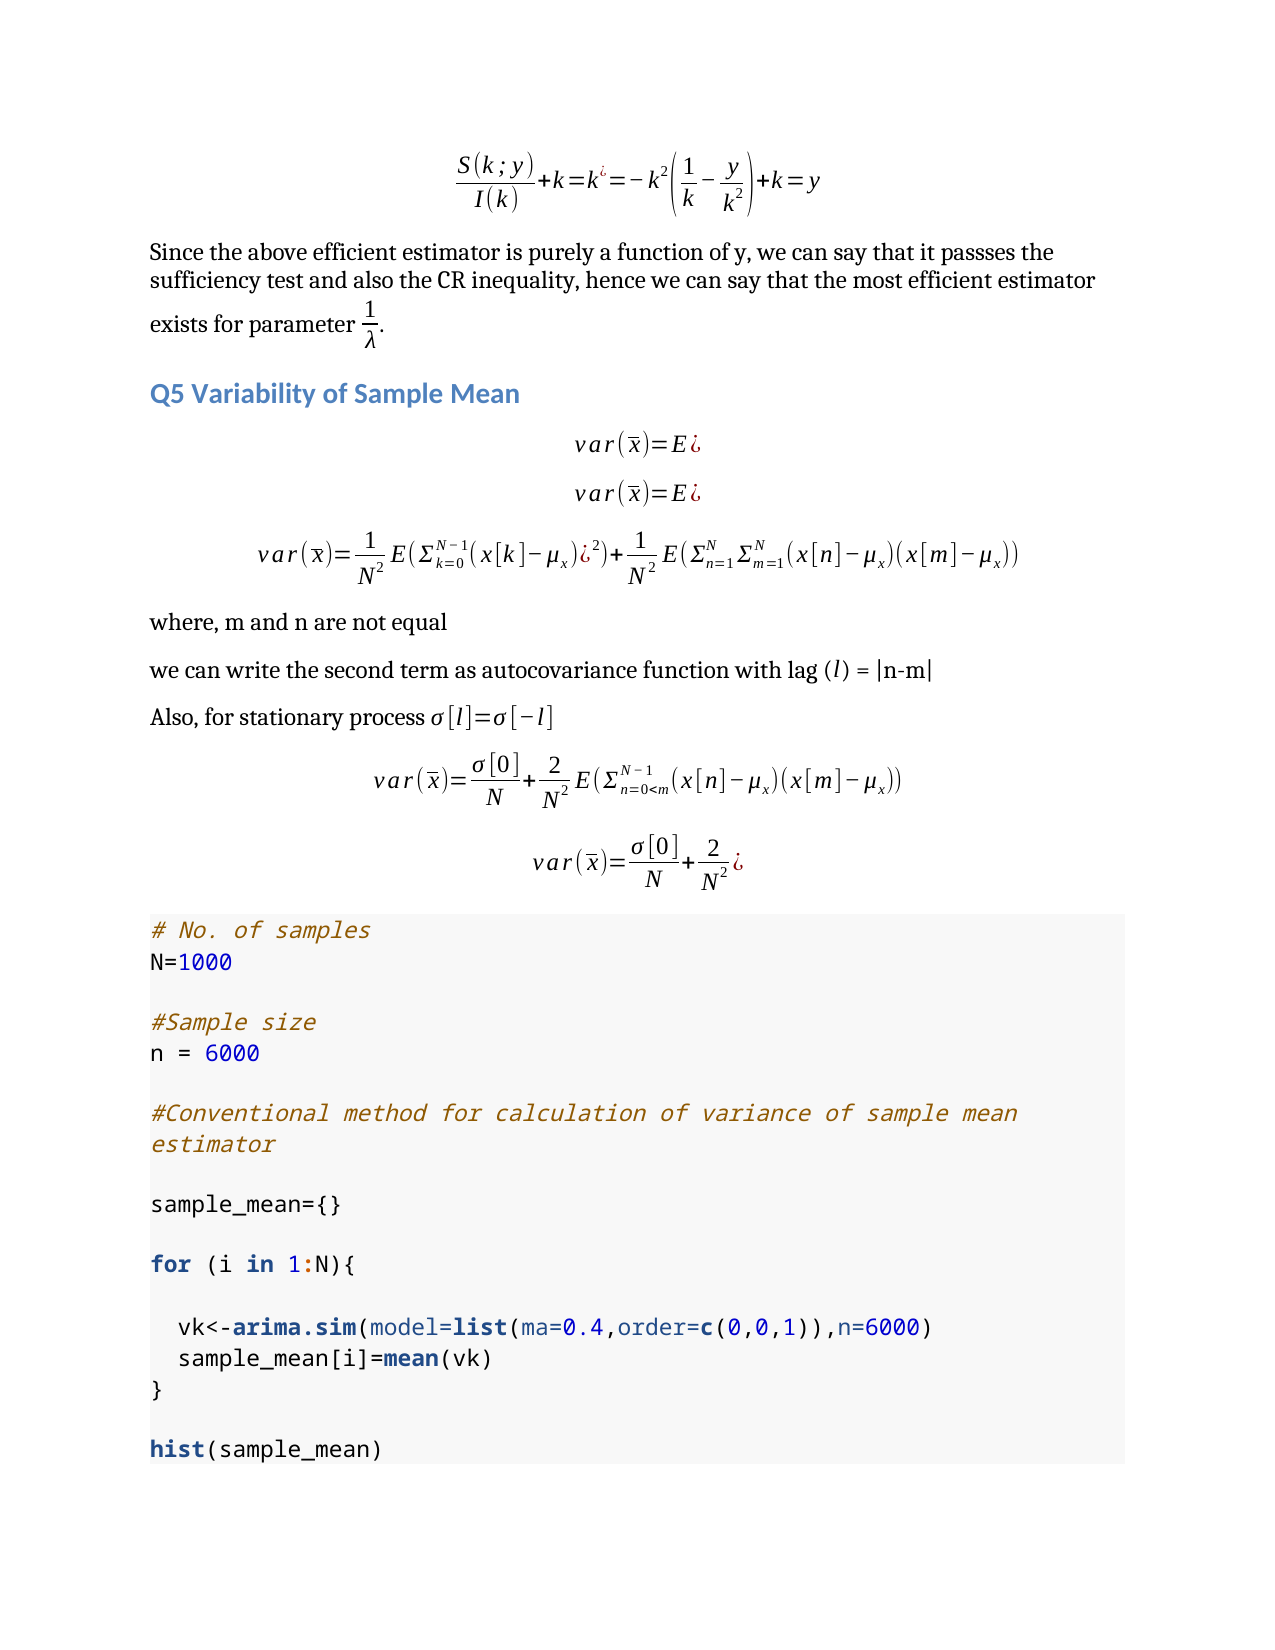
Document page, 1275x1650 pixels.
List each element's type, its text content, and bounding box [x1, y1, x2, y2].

text Also, for stationary process [150, 703, 1125, 732]
text # No. of samples N=1000 #Sample size n = 6000 #Conventional method for calculation of variance of sample mean estimator sample_mean={} for (i in 1:N){ vk<-arima.sim(model=list(ma=0.4,order=c(0,0,1)),n=6000) sample_mean[i]=mean(vk) } hist(sample_mean) [150, 914, 1125, 1464]
text Since the above efficient estimator is purely a function of y, we can say that it passses the sufficiency test and also the CR inequality, hence we can say that the most efficient estimator exists for parameter . [150, 238, 1125, 354]
text where, m and n are not equal [150, 608, 1125, 637]
subtitle Q5 Variability of Sample Mean [150, 375, 1125, 411]
text we can write the second term as autocovariance function with lag () = |n-m| [150, 656, 1125, 684]
